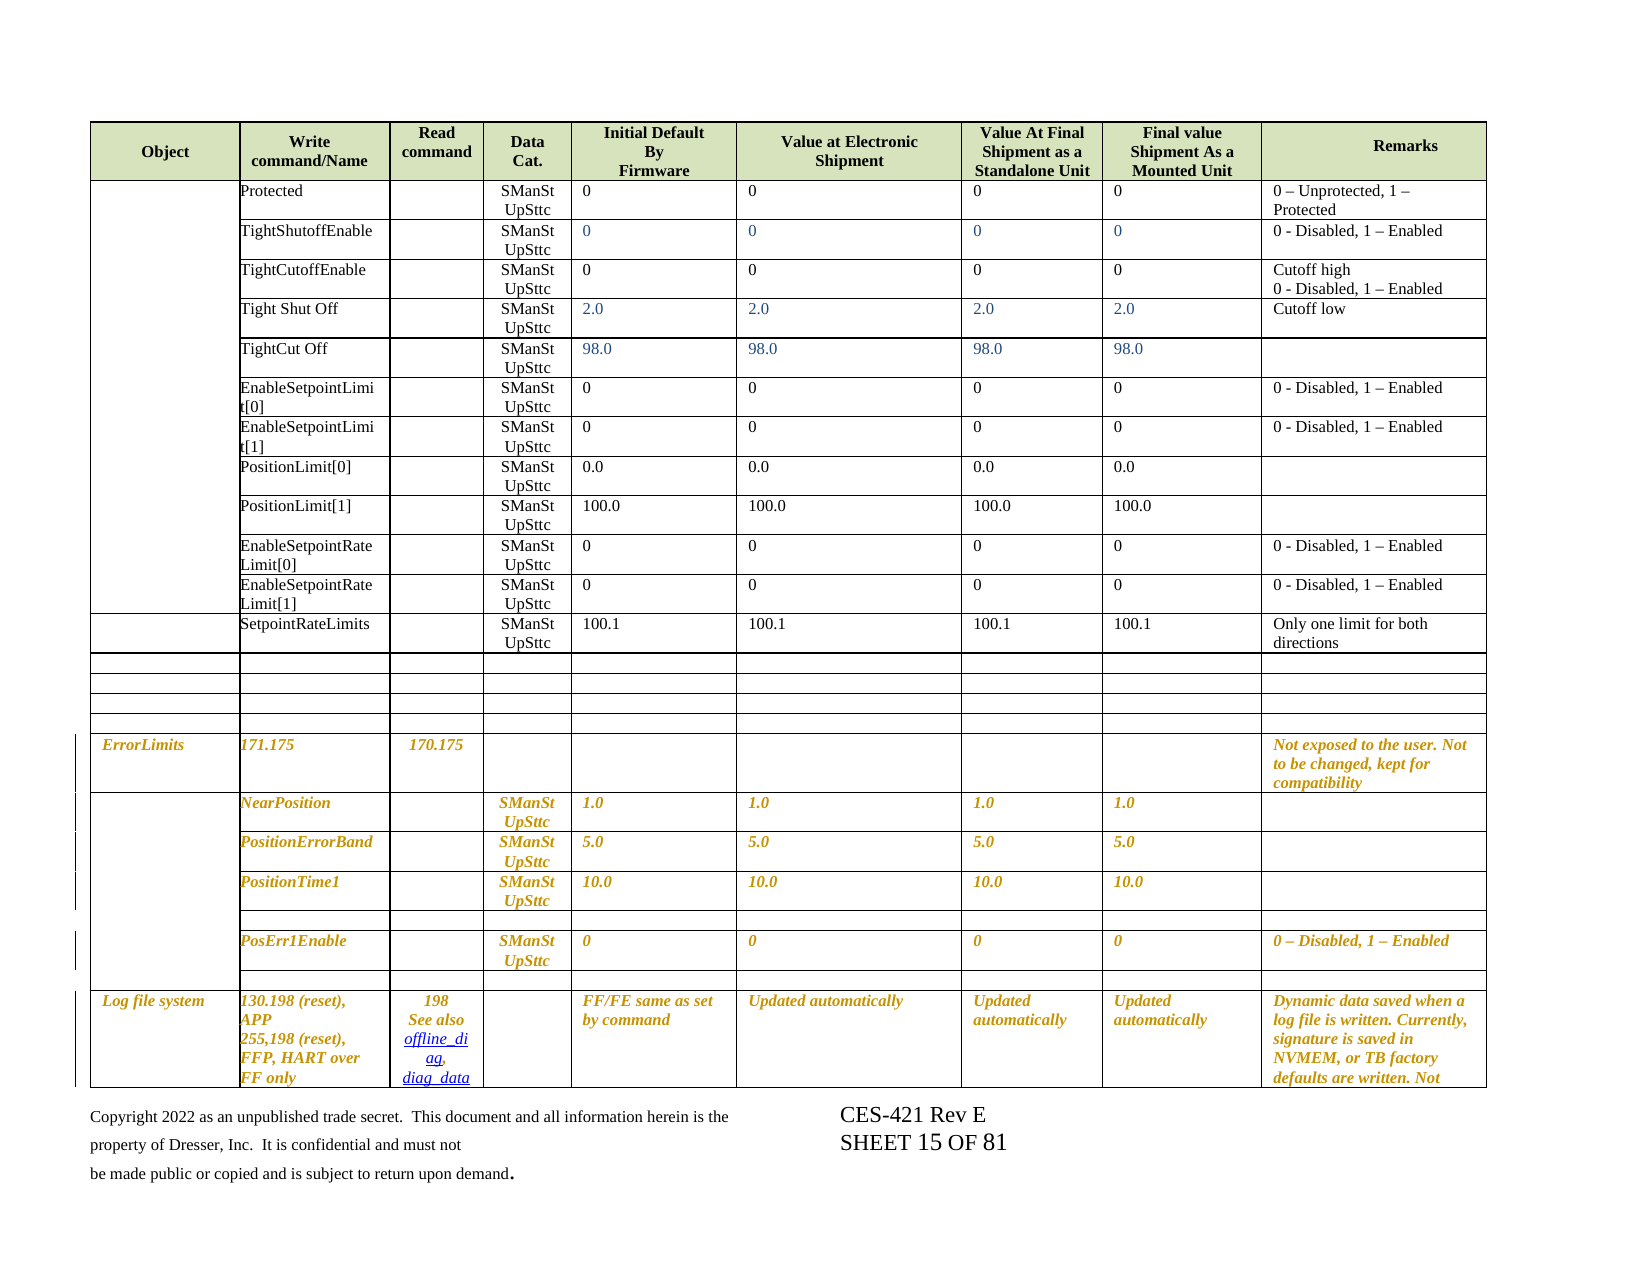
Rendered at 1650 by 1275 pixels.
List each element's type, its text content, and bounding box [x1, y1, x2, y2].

table_cell Not exposed to the user. Not to be changed, kept for compatibility [1262, 734, 1486, 792]
table_cell SManStUpSttc [484, 417, 571, 456]
table_cell 130.198 (reset), APP 255,198 (reset), FFP, HART over FF only [241, 991, 389, 1087]
table_cell 0 [737, 931, 961, 969]
table_cell 10.0 [962, 872, 1102, 910]
table_cell 0 [1103, 220, 1261, 259]
table_cell 98.0 [962, 339, 1102, 377]
table_cell 0 [962, 535, 1102, 574]
table_cell 0 [572, 575, 736, 613]
table_cell [391, 575, 483, 613]
table_cell [241, 654, 389, 673]
table_cell 0 [1103, 260, 1261, 298]
table_cell Updated automatically [1103, 991, 1261, 1087]
table_cell 100.1 [572, 614, 736, 652]
table_cell SManStUpSttc [484, 872, 571, 910]
table_cell 0 [572, 260, 736, 298]
table_cell 98.0 [1103, 339, 1261, 377]
table_cell 0 [962, 181, 1102, 219]
table_cell [1262, 694, 1486, 713]
table_cell [484, 694, 571, 713]
table_cell Log file system [91, 991, 239, 1087]
table_cell SManStUpSttc [484, 299, 571, 337]
table_cell 0 [962, 575, 1102, 613]
table_cell [572, 654, 736, 673]
table_cell [391, 496, 483, 534]
table_cell [1262, 457, 1486, 495]
table_cell 0 - Disabled, 1 – Enabled [1262, 417, 1486, 456]
table_cell [391, 339, 483, 377]
table_cell 100.0 [1103, 496, 1261, 534]
table_cell [391, 614, 483, 652]
table_cell SManStUpSttc [484, 496, 571, 534]
table_cell PositionLimit[0] [241, 457, 389, 495]
table_cell [572, 674, 736, 693]
table_cell [241, 911, 389, 930]
table_header Object [91, 123, 239, 180]
table_cell 0 [962, 220, 1102, 259]
table_cell 5.0 [962, 832, 1102, 871]
table_cell [91, 181, 239, 613]
table_cell [1103, 971, 1261, 990]
table_cell [91, 793, 239, 990]
table_cell [1262, 872, 1486, 910]
table_cell [91, 714, 239, 733]
table_cell [391, 971, 483, 990]
table_cell 0 [1103, 931, 1261, 969]
table_cell 1.0 [737, 793, 961, 831]
table_cell [1262, 793, 1486, 831]
table_cell 0 - Disabled, 1 – Enabled [1262, 220, 1486, 259]
table_cell 1.0 [1103, 793, 1261, 831]
table_cell 5.0 [572, 832, 736, 871]
table_cell [391, 931, 483, 969]
table_cell [391, 654, 483, 673]
table_cell [391, 832, 483, 871]
table_cell EnableSetpointLimit[0] [241, 378, 389, 416]
table_cell 0 [962, 260, 1102, 298]
table_cell NearPosition [241, 793, 389, 831]
table_cell 171.175 [241, 734, 389, 792]
table_cell Dynamic data saved when a log file is written. Currently, signature is saved in NVMEM, or TB factory defaults are written. Not Exposed to the user. [1262, 991, 1486, 1087]
table_cell SManStUpSttc [484, 832, 571, 871]
table_cell [737, 694, 961, 713]
table_cell 0 [572, 220, 736, 259]
table_cell [91, 694, 239, 713]
table_cell 0 [737, 220, 961, 259]
table_cell SManStUpSttc [484, 535, 571, 574]
table_cell [572, 971, 736, 990]
table_cell 100.0 [737, 496, 961, 534]
table_cell FF/FE same as set by command [572, 991, 736, 1087]
table_cell 0 [572, 378, 736, 416]
table_cell 0 [737, 260, 961, 298]
table_cell 0 [1103, 181, 1261, 219]
table_cell TightCutoffEnable [241, 260, 389, 298]
table_cell SManStUpSttc [484, 614, 571, 652]
table_cell [391, 674, 483, 693]
table_cell 100.0 [962, 496, 1102, 534]
table_cell PositionTime1 [241, 872, 389, 910]
table_cell [91, 674, 239, 693]
table_cell 10.0 [737, 872, 961, 910]
table_cell [962, 714, 1102, 733]
table_cell 10.0 [1103, 872, 1261, 910]
table_cell [1103, 714, 1261, 733]
table_cell [737, 714, 961, 733]
table_cell [1103, 674, 1261, 693]
table_cell [1262, 971, 1486, 990]
table_cell [962, 654, 1102, 673]
table_cell 5.0 [1103, 832, 1261, 871]
table_cell 0 [1103, 575, 1261, 613]
table_cell EnableSetpointRateLimit[0] [241, 535, 389, 574]
table_cell ErrorLimits [91, 734, 239, 792]
table_cell [391, 378, 483, 416]
table_cell [572, 694, 736, 713]
table_header Read command [391, 123, 483, 180]
table_cell EnableSetpointLimit[1] [241, 417, 389, 456]
table_cell 0 [737, 378, 961, 416]
table_cell SManStUpSttc [484, 220, 571, 259]
table_cell [572, 714, 736, 733]
table_cell SManStUpSttc [484, 457, 571, 495]
table_cell [1103, 911, 1261, 930]
table_cell [241, 694, 389, 713]
table_cell [391, 872, 483, 910]
table_cell 0 [1103, 417, 1261, 456]
table_cell 100.1 [1103, 614, 1261, 652]
table_cell [241, 674, 389, 693]
table_cell 198 See also offline_diag, diag_data [391, 991, 483, 1087]
table_cell 0 – Unprotected, 1 – Protected [1262, 181, 1486, 219]
table_cell 0 [737, 535, 961, 574]
table_cell 100.0 [572, 496, 736, 534]
table_cell Cutoff high 0 - Disabled, 1 – Enabled [1262, 260, 1486, 298]
table_cell 0 [1103, 535, 1261, 574]
table_cell 0.0 [572, 457, 736, 495]
table_cell [391, 457, 483, 495]
table_cell [391, 220, 483, 259]
table_cell [572, 734, 736, 792]
table_cell Cutoff low [1262, 299, 1486, 337]
table_cell SetpointRateLimits [241, 614, 389, 652]
table_cell TightCut Off [241, 339, 389, 377]
table_cell [1262, 911, 1486, 930]
table_cell SManStUpSttc [484, 378, 571, 416]
table_cell 0 [962, 931, 1102, 969]
table_cell [91, 614, 239, 652]
table_cell 5.0 [737, 832, 961, 871]
table_cell [1262, 339, 1486, 377]
table_cell 2.0 [962, 299, 1102, 337]
table_cell PositionErrorBand [241, 832, 389, 871]
table_cell EnableSetpointRateLimit[1] [241, 575, 389, 613]
table_header Remarks [1262, 123, 1486, 180]
table_cell Updated automatically [962, 991, 1102, 1087]
table_cell 0 [1103, 378, 1261, 416]
table_cell SManStUpSttc [484, 339, 571, 377]
table_cell [391, 417, 483, 456]
table_cell Only one limit for both directions [1262, 614, 1486, 652]
table_cell 0 [572, 931, 736, 969]
table_cell [391, 793, 483, 831]
table_cell 1.0 [962, 793, 1102, 831]
table_cell PositionLimit[1] [241, 496, 389, 534]
table_cell 0.0 [737, 457, 961, 495]
table_cell [484, 714, 571, 733]
table_cell [737, 911, 961, 930]
table_cell [737, 734, 961, 792]
table_cell 0 [572, 417, 736, 456]
table_header Data Cat. [484, 123, 571, 180]
table_cell 0 [962, 378, 1102, 416]
table_cell [572, 911, 736, 930]
table_cell [391, 299, 483, 337]
table_cell 0 - Disabled, 1 – Enabled [1262, 378, 1486, 416]
table_cell [484, 971, 571, 990]
table_cell [1262, 674, 1486, 693]
table_cell [484, 674, 571, 693]
table_cell 0 - Disabled, 1 – Enabled [1262, 575, 1486, 613]
table_cell [91, 654, 239, 673]
table_cell 98.0 [737, 339, 961, 377]
table_cell Updated automatically [737, 991, 961, 1087]
table_cell SManStUpSttc [484, 260, 571, 298]
table_cell [737, 971, 961, 990]
table_cell [1262, 654, 1486, 673]
table_cell [391, 911, 483, 930]
table_cell [391, 260, 483, 298]
table_cell 100.1 [737, 614, 961, 652]
table_cell [391, 181, 483, 219]
table_cell SManStUpSttc [484, 575, 571, 613]
table_cell [962, 674, 1102, 693]
table_cell [1262, 496, 1486, 534]
table_cell [962, 734, 1102, 792]
table_cell Protected [241, 181, 389, 219]
table_cell 10.0 [572, 872, 736, 910]
table_cell Tight Shut Off [241, 299, 389, 337]
table_cell [484, 991, 571, 1087]
table_cell 0 – Disabled, 1 – Enabled [1262, 931, 1486, 969]
table_cell 0.0 [962, 457, 1102, 495]
table_cell 0 [737, 575, 961, 613]
table_cell 0.0 [1103, 457, 1261, 495]
table_cell SManStUpSttc [484, 181, 571, 219]
table_cell 1.0 [572, 793, 736, 831]
table_header Final value Shipment As a Mounted Unit [1103, 123, 1261, 180]
table_cell [1103, 734, 1261, 792]
table_cell SManStUpSttc [484, 793, 571, 831]
table_header Write command/Name [241, 123, 389, 180]
table_cell 2.0 [737, 299, 961, 337]
table_cell [241, 971, 389, 990]
table_cell 100.1 [962, 614, 1102, 652]
table_cell 0 [572, 181, 736, 219]
table_cell 0 - Disabled, 1 – Enabled [1262, 535, 1486, 574]
table_cell [737, 654, 961, 673]
table_cell 170.175 [391, 734, 483, 792]
table_cell [241, 714, 389, 733]
table_cell [962, 911, 1102, 930]
table_cell [484, 654, 571, 673]
table_cell 0 [737, 417, 961, 456]
table_cell [484, 734, 571, 792]
table_cell [962, 694, 1102, 713]
table_cell 98.0 [572, 339, 736, 377]
table_cell 0 [962, 417, 1102, 456]
table_cell [391, 535, 483, 574]
table_cell 2.0 [572, 299, 736, 337]
table_cell SManStUpSttc [484, 931, 571, 969]
table_cell [1262, 832, 1486, 871]
table_cell [1103, 654, 1261, 673]
table_header Initial Default By Firmware [572, 123, 736, 180]
table_cell [1262, 714, 1486, 733]
table_header Value At Final Shipment as a Standalone Unit [962, 123, 1102, 180]
table_cell [1103, 694, 1261, 713]
table_header Value at Electronic Shipment [737, 123, 961, 180]
table_cell 2.0 [1103, 299, 1261, 337]
table_cell TightShutoffEnable [241, 220, 389, 259]
table_cell PosErr1Enable [241, 931, 389, 969]
table_cell 0 [572, 535, 736, 574]
table_cell [391, 714, 483, 733]
table_cell 0 [737, 181, 961, 219]
table_cell [737, 674, 961, 693]
table_cell [484, 911, 571, 930]
table_cell [391, 694, 483, 713]
table_cell [962, 971, 1102, 990]
